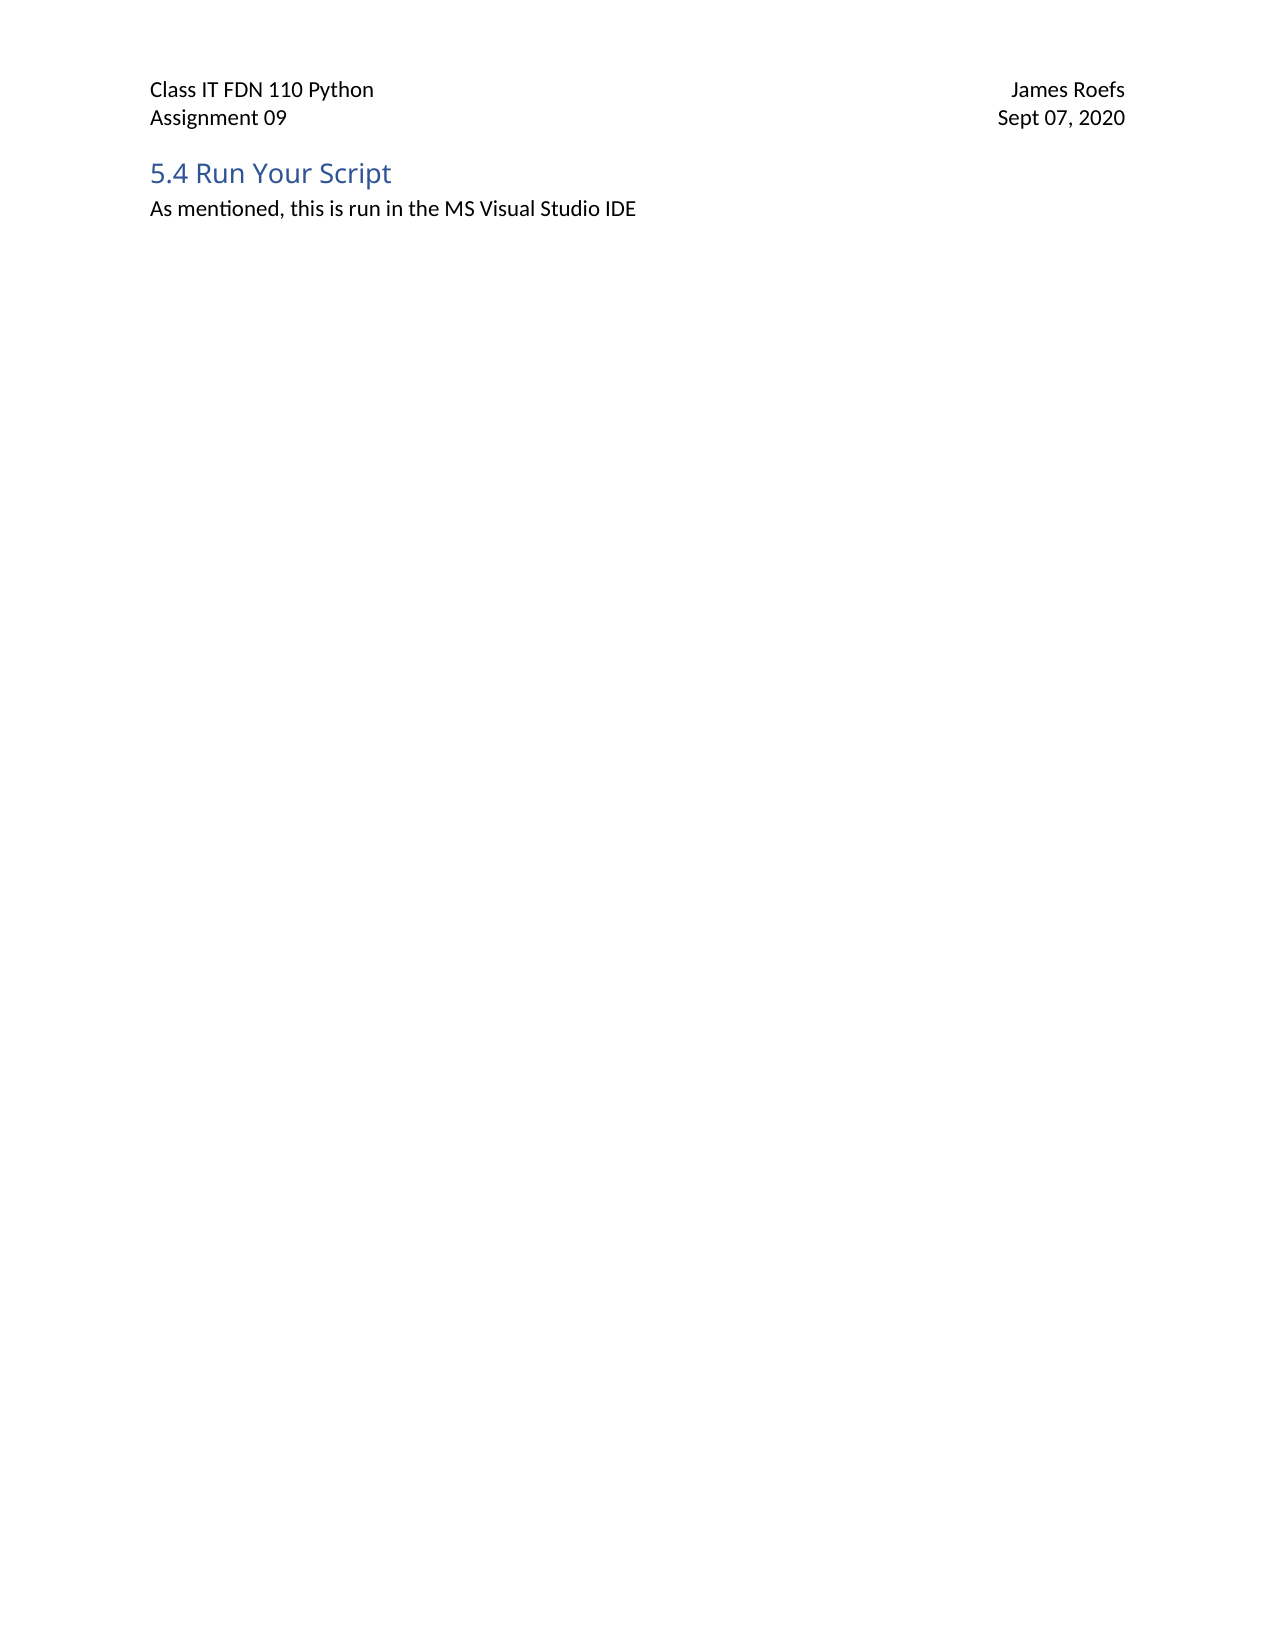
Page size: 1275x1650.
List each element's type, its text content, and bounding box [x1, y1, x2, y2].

text As mentioned, this is run in the MS Visual Studio IDE [150, 194, 1125, 222]
subtitle 5.4 Run Your Script [150, 154, 1125, 191]
